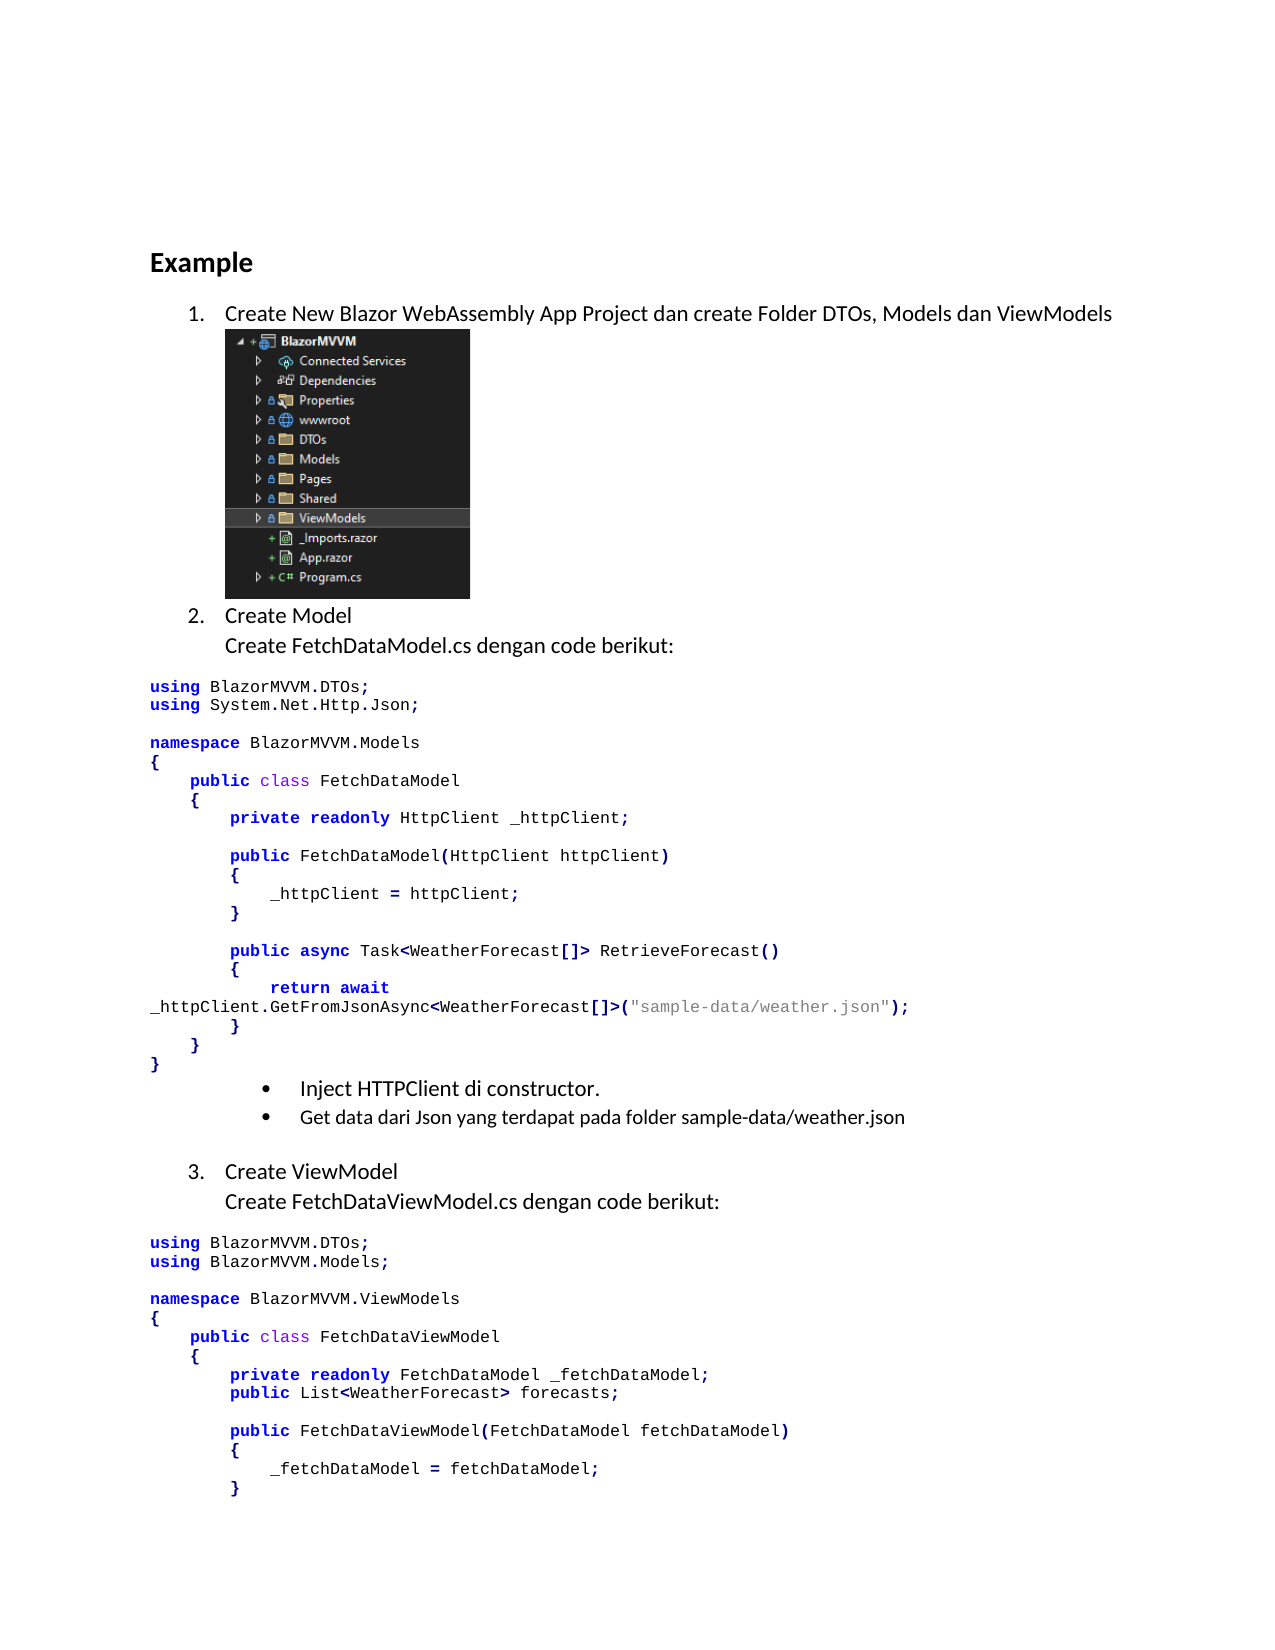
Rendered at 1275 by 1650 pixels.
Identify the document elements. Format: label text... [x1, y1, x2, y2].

text { [150, 961, 1125, 980]
text return await _httpClient.GetFromJsonAsync<WeatherForecast[]>("sample-data/weather.json"); [150, 980, 1125, 1017]
text } [150, 1017, 1125, 1036]
text } [150, 1479, 1125, 1498]
text public FetchDataModel(HttpClient httpClient) [150, 848, 1125, 867]
text namespace BlazorMVVM.Models [150, 735, 1125, 753]
text { [150, 753, 1125, 772]
text using System.Net.Http.Json; [150, 697, 1125, 716]
text _httpClient = httpClient; [150, 886, 1125, 904]
text { [150, 867, 1125, 886]
list Create Model [187, 601, 1125, 629]
text public List<WeatherForecast> forecasts; [150, 1385, 1125, 1404]
list Create FetchDataViewModel.cs dengan code berikut: [225, 1187, 1125, 1215]
list Get data dari Json yang terdapat pada folder sample-data/weather.json [262, 1104, 1125, 1130]
text public async Task<WeatherForecast[]> RetrieveForecast() [150, 942, 1125, 961]
text public class FetchDataViewModel [150, 1328, 1125, 1347]
text } [150, 1055, 1125, 1074]
text using BlazorMVVM.DTOs; [150, 678, 1125, 697]
text { [150, 1347, 1125, 1366]
text { [150, 791, 1125, 810]
list Inject HTTPClient di constructor. [262, 1074, 1125, 1102]
text private readonly FetchDataModel _fetchDataModel; [150, 1366, 1125, 1385]
text } [150, 1036, 1125, 1055]
picture [225, 329, 470, 599]
text { [150, 1442, 1125, 1461]
text public class FetchDataModel [150, 772, 1125, 791]
list Create ViewModel [187, 1157, 1125, 1185]
list Create New Blazor WebAssembly App Project dan create Folder DTOs, Models dan ViewModels [187, 299, 1125, 327]
text using BlazorMVVM.DTOs; [150, 1234, 1125, 1253]
list Create FetchDataModel.cs dengan code berikut: [225, 631, 1125, 659]
text } [150, 904, 1125, 923]
text { [150, 1310, 1125, 1328]
text Example [150, 244, 1125, 279]
text _fetchDataModel = fetchDataModel; [150, 1461, 1125, 1479]
text namespace BlazorMVVM.ViewModels [150, 1291, 1125, 1310]
text public FetchDataViewModel(FetchDataModel fetchDataModel) [150, 1423, 1125, 1442]
text using BlazorMVVM.Models; [150, 1253, 1125, 1272]
text private readonly HttpClient _httpClient; [150, 810, 1125, 829]
